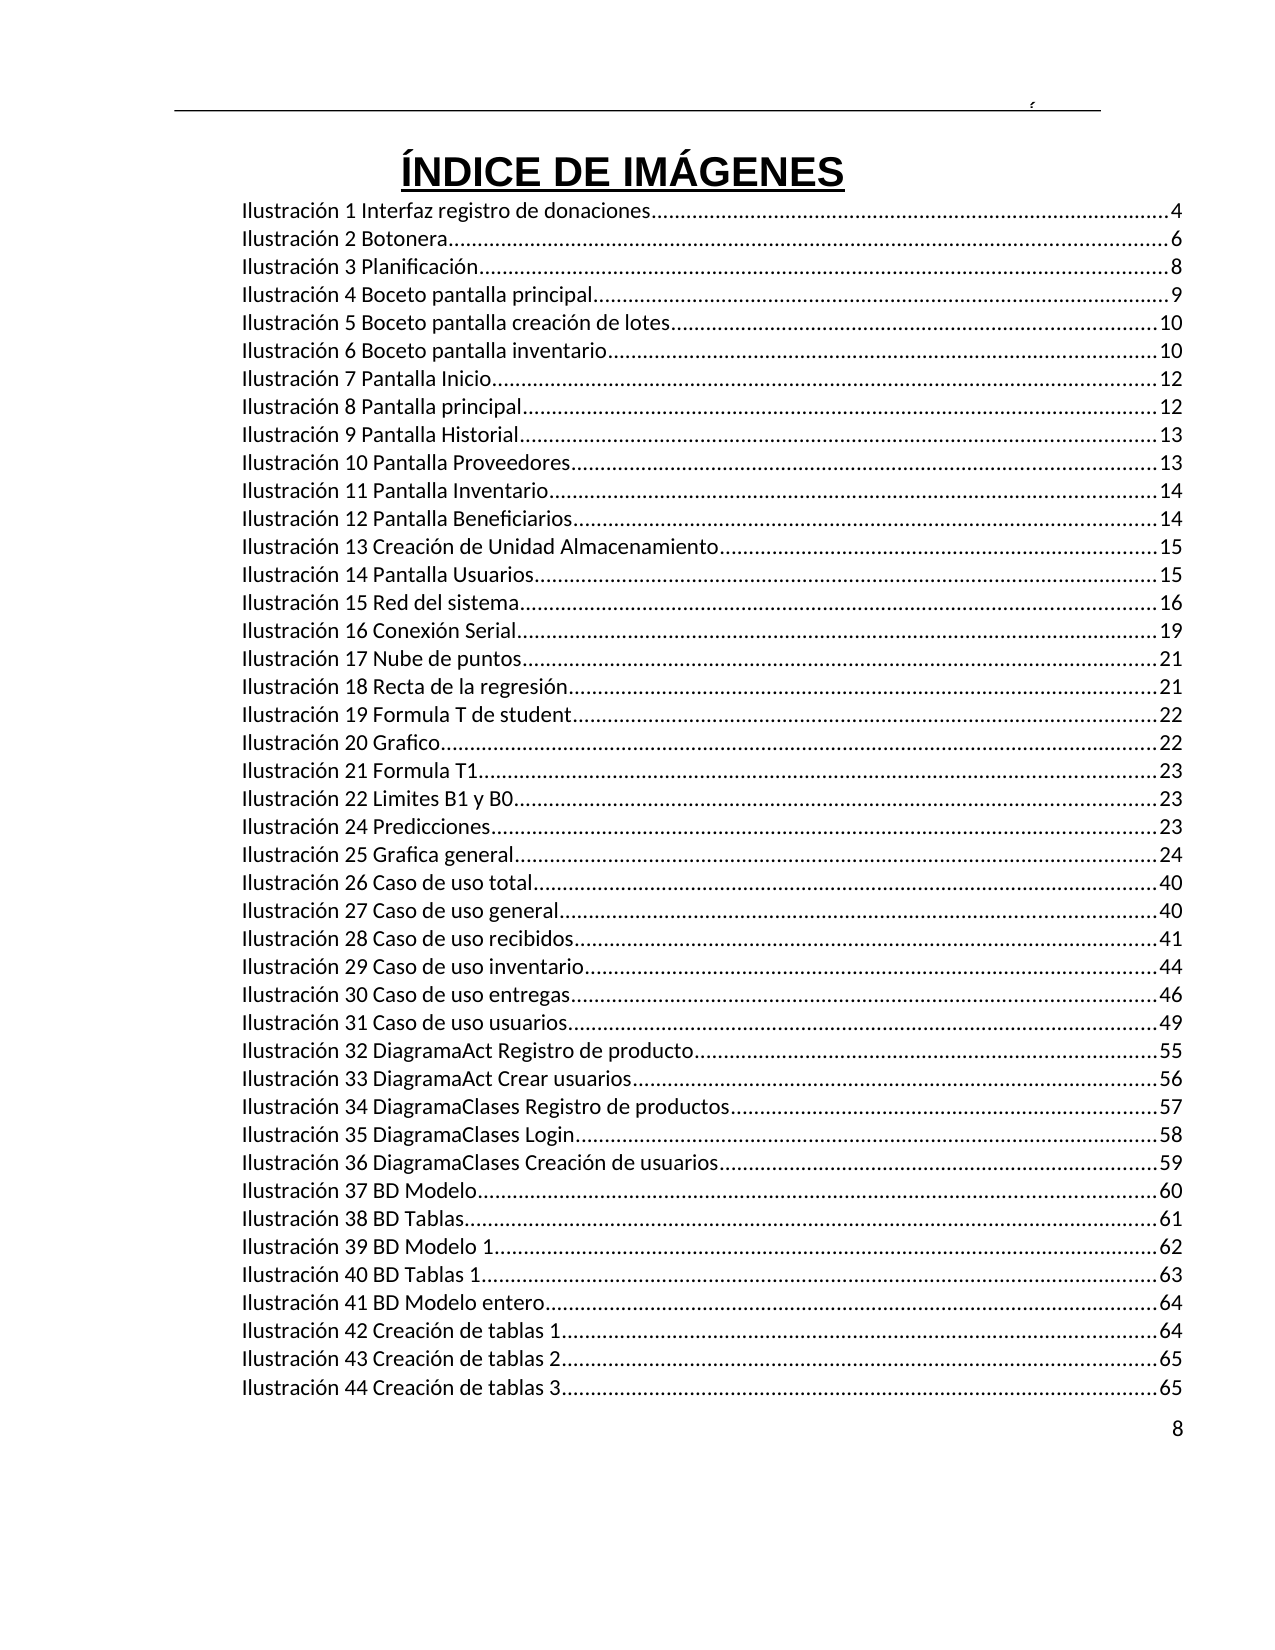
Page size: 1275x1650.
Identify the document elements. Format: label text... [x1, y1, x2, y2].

text Ilustración 1 Interfaz registro de donaciones 4 [167, 196, 1183, 224]
text Ilustración 24 Predicciones 23 [167, 812, 1183, 840]
text Ilustración 26 Caso de uso total 40 [167, 868, 1183, 896]
text Ilustración 43 Creación de tablas 2 65 [167, 1344, 1183, 1373]
text Ilustración 42 Creación de tablas 1 64 [167, 1317, 1183, 1344]
text Ilustración 10 Pantalla Proveedores 13 [167, 448, 1183, 476]
text Ilustración 16 Conexión Serial 19 [167, 616, 1183, 644]
text Ilustración 19 Formula T de student 22 [167, 700, 1183, 728]
text Ilustración 4 Boceto pantalla principal 9 [167, 280, 1183, 308]
text Ilustración 6 Boceto pantalla inventario 10 [167, 336, 1183, 364]
text Ilustración 37 BD Modelo 60 [167, 1176, 1183, 1204]
text Ilustración 15 Red del sistema 16 [167, 588, 1183, 616]
text Ilustración 25 Grafica general 24 [167, 840, 1183, 868]
text Ilustración 31 Caso de uso usuarios 49 [167, 1008, 1183, 1036]
text Ilustración 34 DiagramaClases Registro de productos 57 [167, 1092, 1183, 1120]
text Ilustración 13 Creación de Unidad Almacenamiento 15 [167, 532, 1183, 560]
text Ilustración 3 Planificación 8 [167, 252, 1183, 280]
text Ilustración 18 Recta de la regresión 21 [167, 672, 1183, 700]
text Ilustración 11 Pantalla Inventario 14 [167, 476, 1183, 504]
text Ilustración 8 Pantalla principal 12 [167, 392, 1183, 420]
text Ilustración 22 Limites B1 y B0 23 [167, 784, 1183, 812]
text Ilustración 21 Formula T1 23 [167, 756, 1183, 784]
text Ilustración 40 BD Tablas 1 63 [167, 1261, 1183, 1288]
text Ilustración 33 DiagramaAct Crear usuarios 56 [167, 1064, 1183, 1092]
text Ilustración 30 Caso de uso entregas 46 [167, 980, 1183, 1008]
text Ilustración 44 Creación de tablas 3 65 [167, 1373, 1183, 1401]
text Ilustración 17 Nube de puntos 21 [167, 644, 1183, 672]
text Ilustración 41 BD Modelo entero 64 [167, 1288, 1183, 1317]
text Ilustración 12 Pantalla Beneficiarios 14 [167, 504, 1183, 532]
text Ilustración 2 Botonera 6 [167, 224, 1183, 252]
text Ilustración 32 DiagramaAct Registro de producto 55 [167, 1036, 1183, 1064]
text Ilustración 9 Pantalla Historial 13 [167, 420, 1183, 448]
text Ilustración 27 Caso de uso general 40 [167, 896, 1183, 924]
title ÍNDICE DE IMÁGENES [167, 148, 1019, 196]
text Ilustración 5 Boceto pantalla creación de lotes 10 [167, 308, 1183, 336]
text Ilustración 38 BD Tablas 61 [167, 1204, 1183, 1232]
text Ilustración 35 DiagramaClases Login 58 [167, 1120, 1183, 1148]
text Ilustración 29 Caso de uso inventario 44 [167, 952, 1183, 980]
text Ilustración 39 BD Modelo 1 62 [167, 1232, 1183, 1261]
text Ilustración 14 Pantalla Usuarios 15 [167, 560, 1183, 588]
text Ilustración 20 Grafico 22 [167, 728, 1183, 756]
text Ilustración 36 DiagramaClases Creación de usuarios 59 [167, 1148, 1183, 1176]
text Ilustración 28 Caso de uso recibidos 41 [167, 924, 1183, 952]
text Ilustración 7 Pantalla Inicio 12 [167, 364, 1183, 392]
